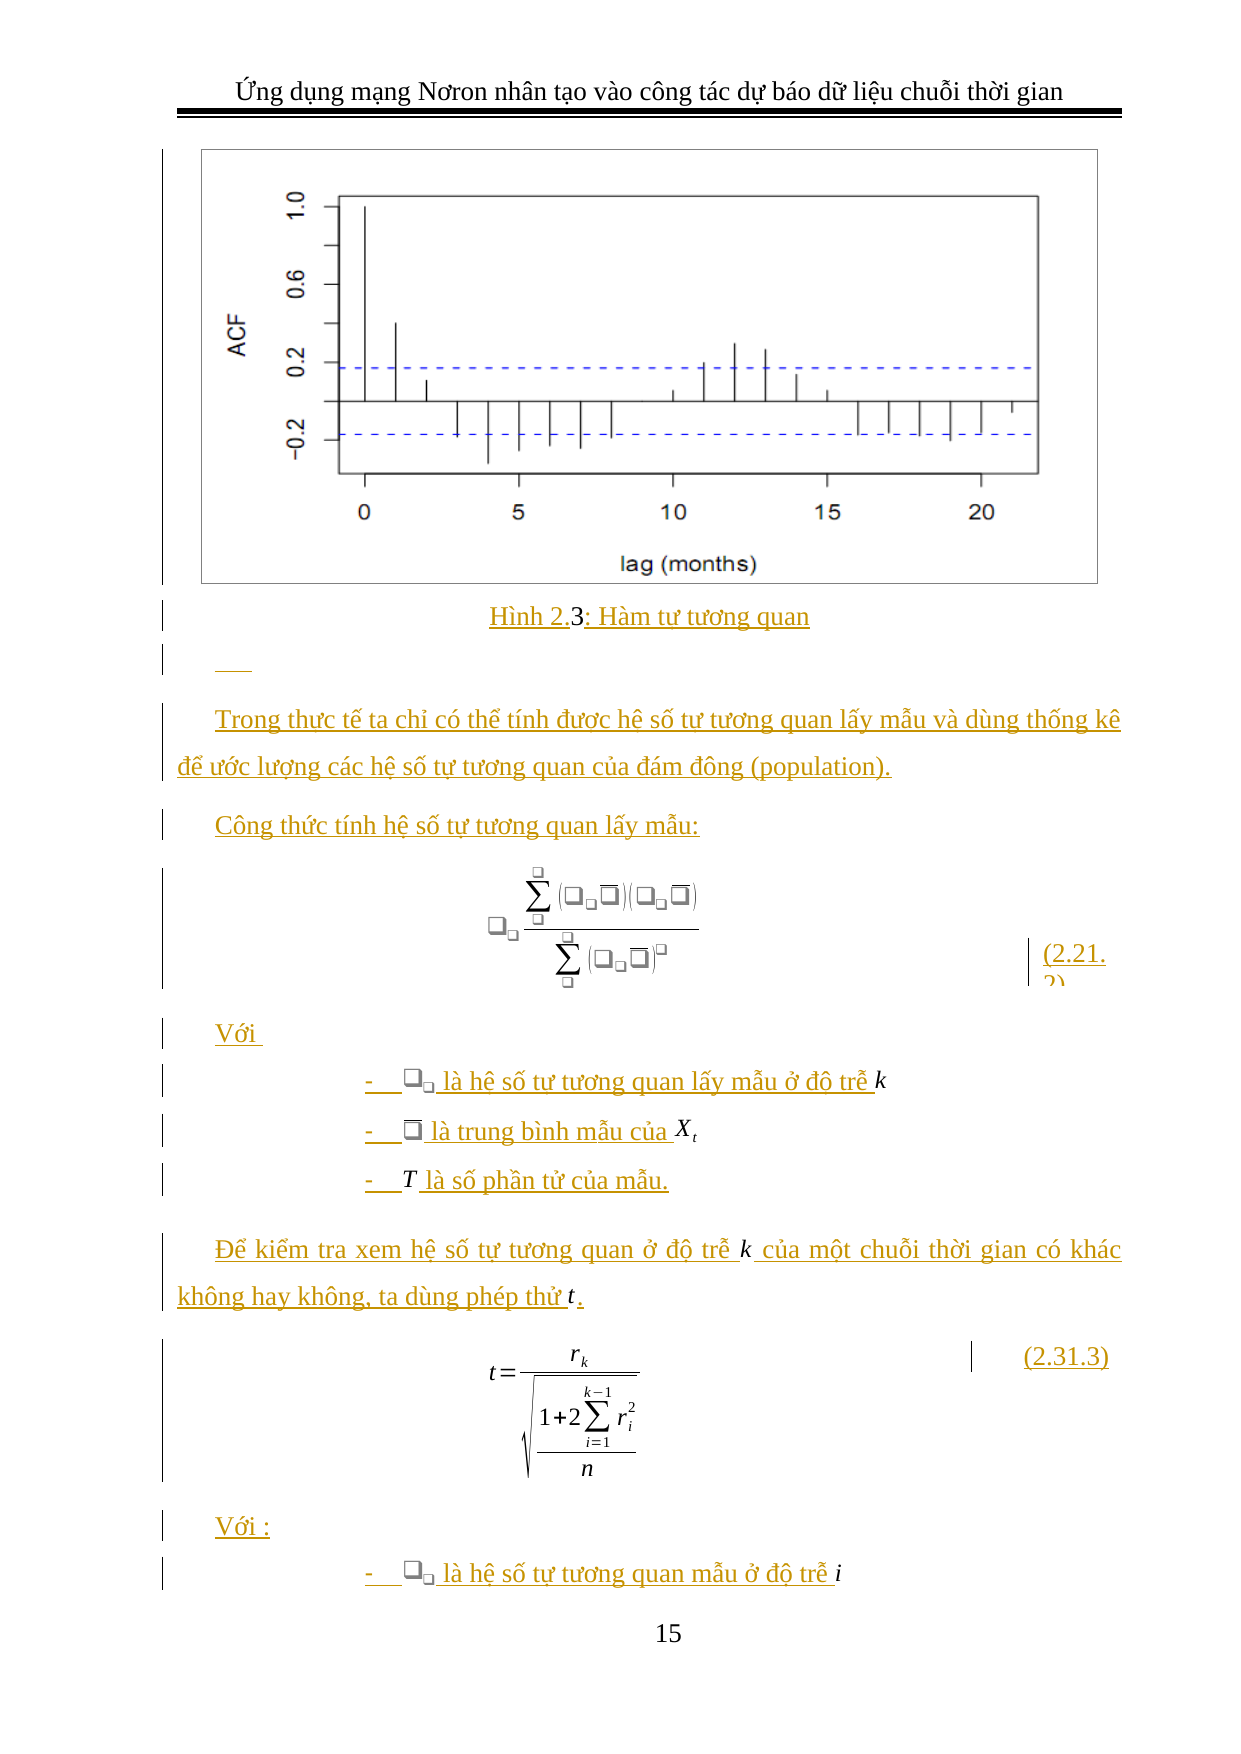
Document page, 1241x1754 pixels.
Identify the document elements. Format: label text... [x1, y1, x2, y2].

text 3 [177, 600, 1122, 631]
picture [202, 150, 1097, 583]
